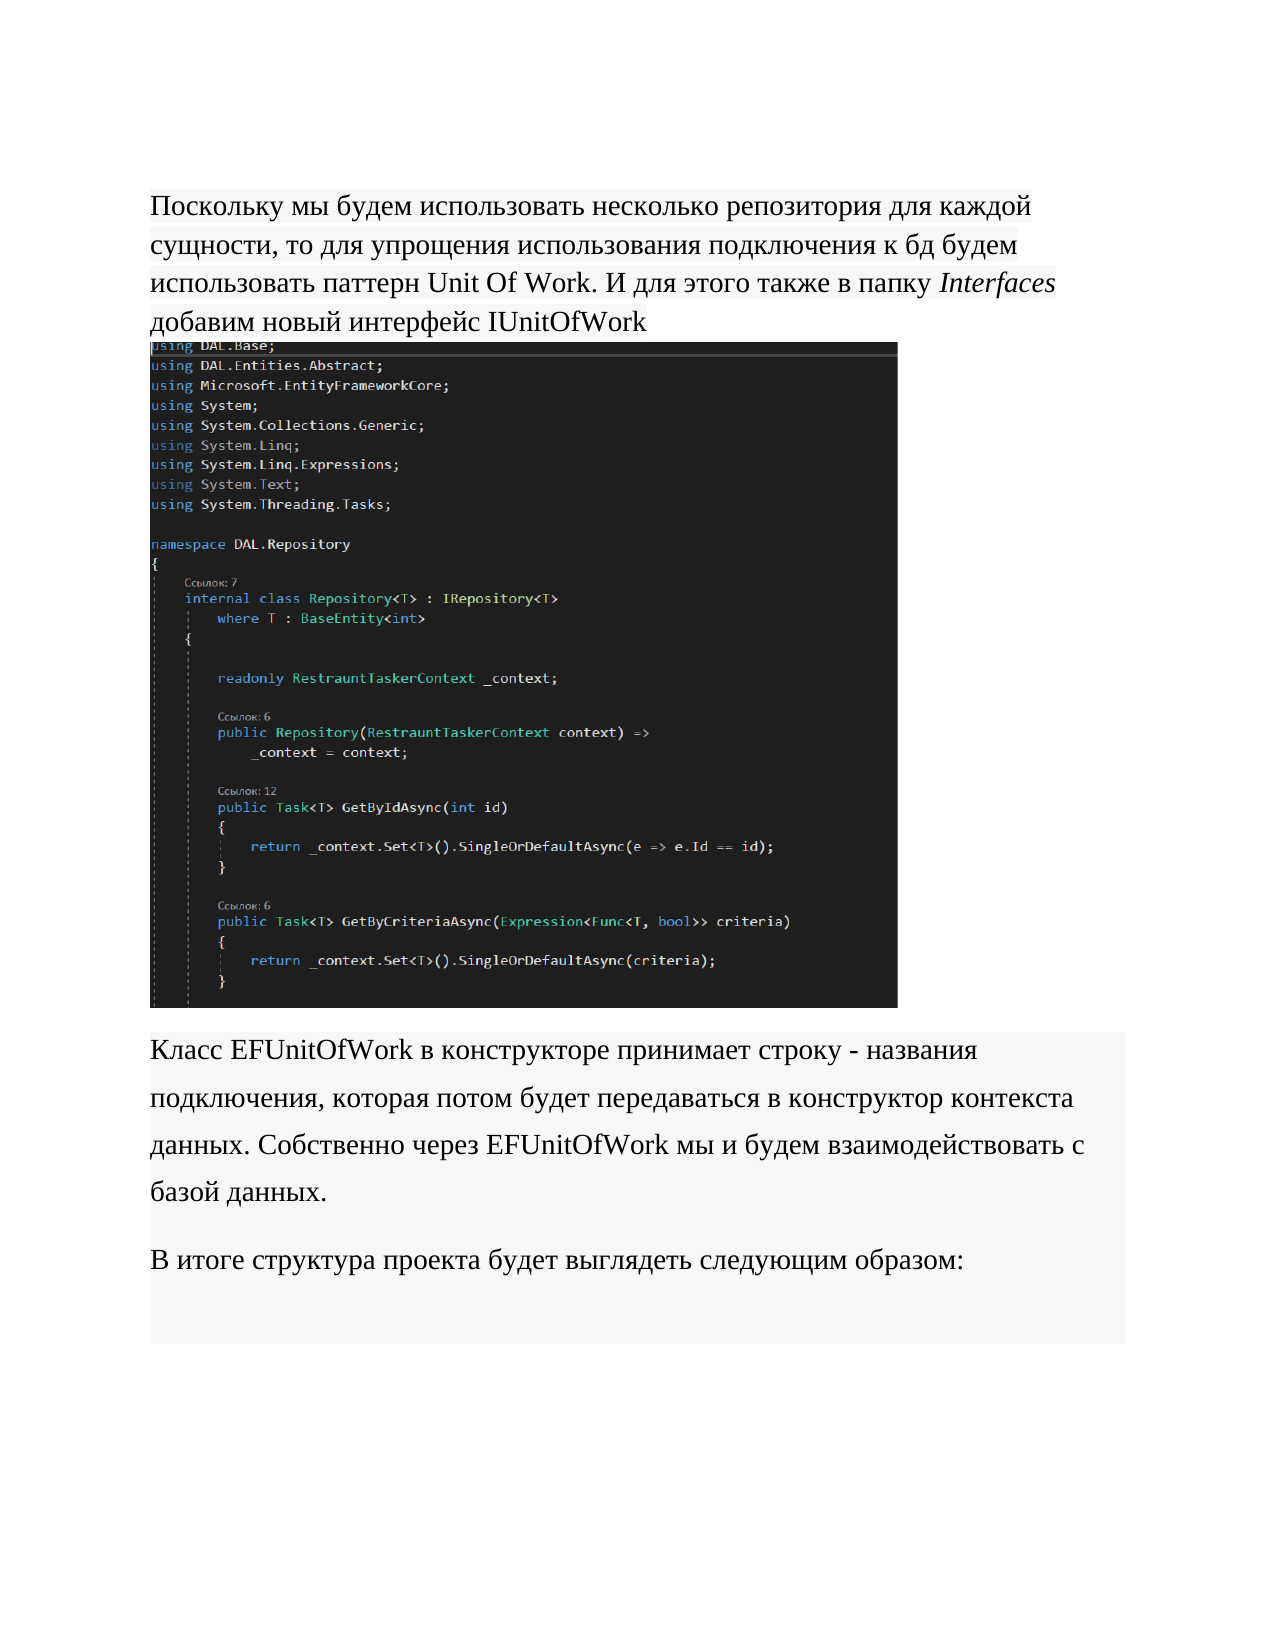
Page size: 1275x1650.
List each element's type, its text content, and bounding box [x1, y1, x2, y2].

picture [150, 342, 898, 1008]
text В итоге структура проекта будет выглядеть следующим образом: [150, 1242, 1125, 1276]
text Поскольку мы будем использовать несколько репозитория для каждой сущности, то для упрощения использования подключения к бд будем использовать паттерн Unit Of Work. И для этого также в папку Interfaces добавим новый интерфейс IUnitOfWork [150, 188, 1125, 338]
text Класс EFUnitOfWork в конструкторе принимает строку - названия подключения, которая потом будет передаваться в конструктор контекста данных. Собственно через EFUnitOfWork мы и будем взаимодействовать с базой данных. [150, 1032, 1125, 1208]
